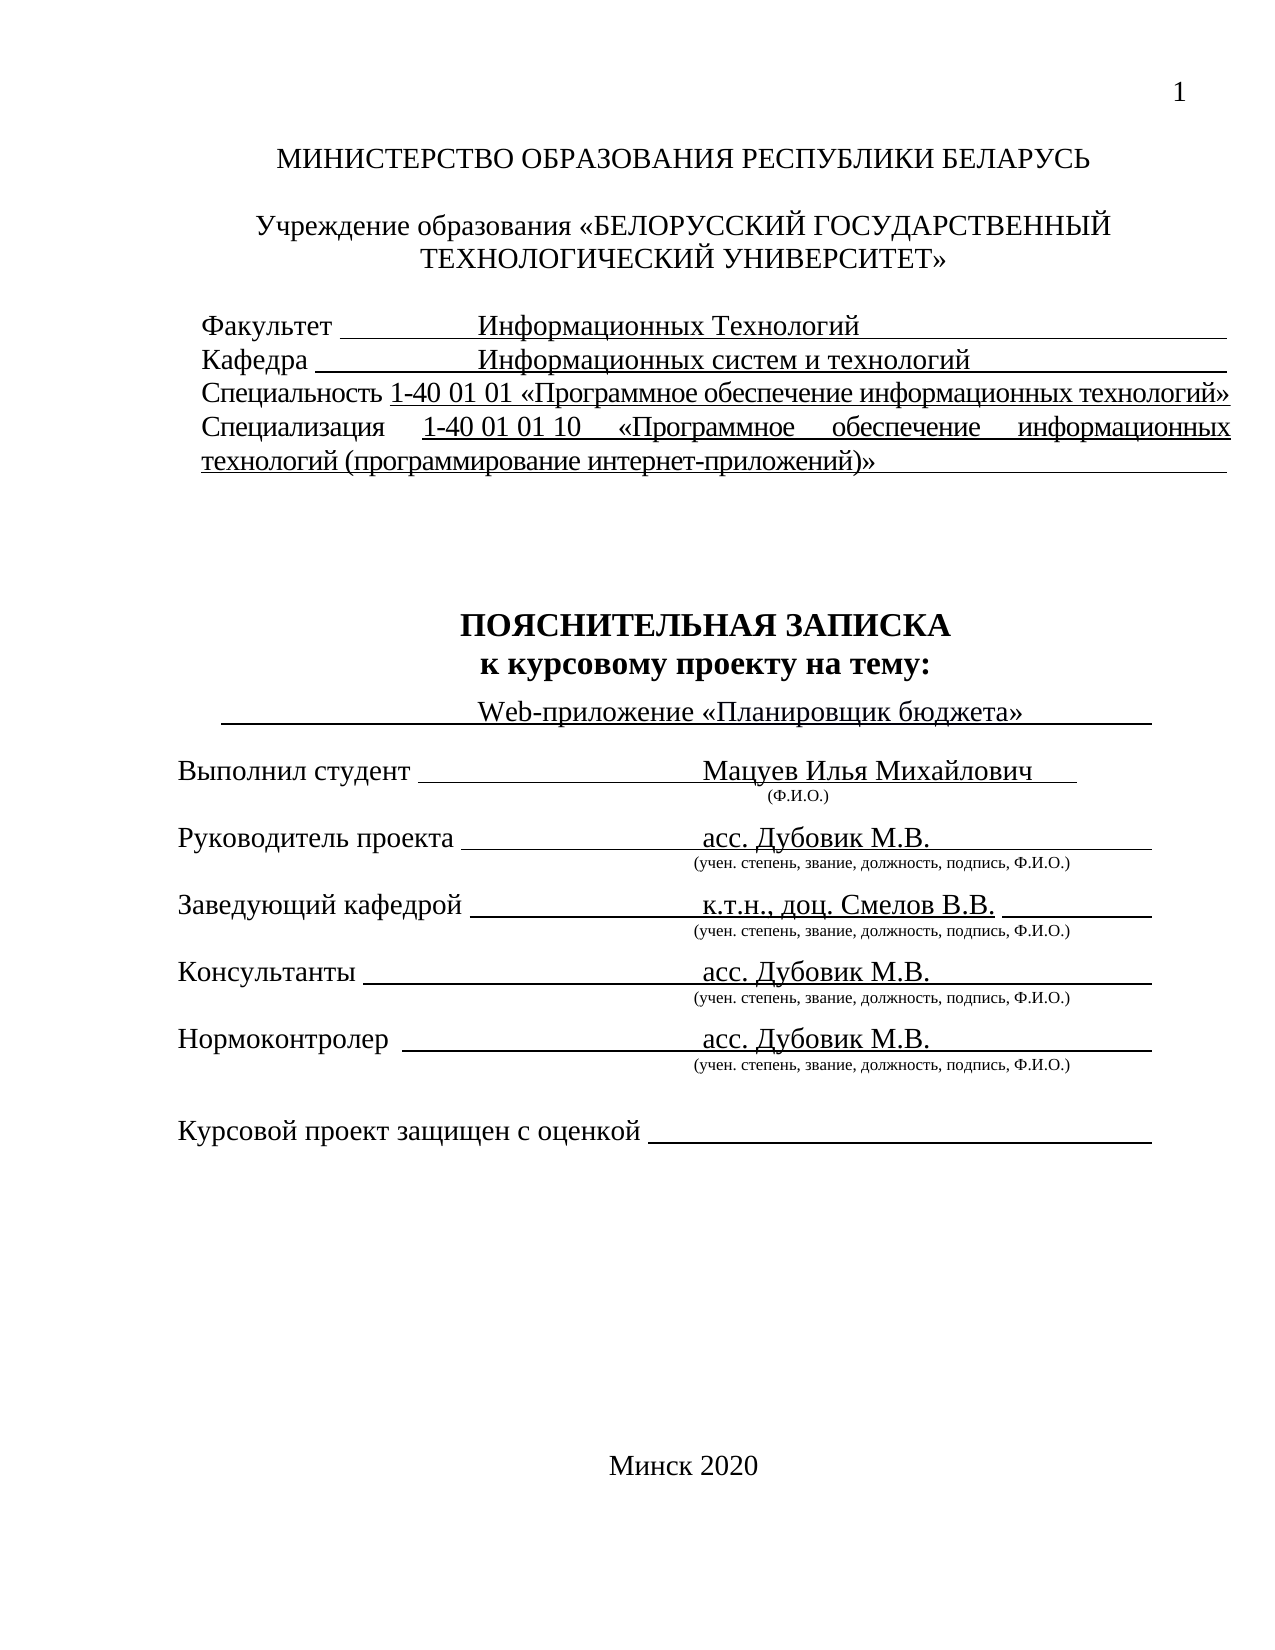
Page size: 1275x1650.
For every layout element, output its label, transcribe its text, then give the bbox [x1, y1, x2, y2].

text (учен. степень, звание, должность, подпись, Ф.И.О.) [693, 920, 1189, 954]
text (учен. степень, звание, должность, подпись, Ф.И.О.) [693, 987, 1189, 1021]
text ПОЯСНИТЕЛЬНАЯ ЗАПИСКА [177, 605, 1189, 643]
text (учен. степень, звание, должность, подпись, Ф.И.О.) [693, 1054, 1189, 1088]
text Курсовой проект защищен с оценкой [177, 1113, 1189, 1147]
text Консультанты асс. Дубовик М.В. [177, 954, 1189, 987]
text Web-приложение «Планировщик бюджета» [177, 694, 1189, 728]
text Руководитель проекта асс. Дубовик М.В. [177, 820, 1189, 853]
text Кафедра Информационных систем и технологий [201, 342, 1231, 376]
text Специальность 1-40 01 01 «Программное обеспечение информационных технологий» [201, 376, 1231, 409]
text МИНИСТЕРСТВО ОБРАЗОВАНИЯ РЕСПУБЛИКИ БЕЛАРУСЬ [177, 141, 1189, 174]
text (учен. степень, звание, должность, подпись, Ф.И.О.) [693, 853, 1189, 887]
text к курсовому проекту на тему: [177, 643, 1189, 682]
text Выполнил студент Мацуев Илья Михайлович [177, 753, 1189, 786]
text Заведующий кафедрой к.т.н., доц. Смелов В.В. [177, 887, 1189, 920]
text Специализация 1-40 01 01 10 «Программное обеспечение информационных технологий (программирование интернет-приложений)» [201, 409, 1231, 476]
text Факультет Информационных Технологий [201, 308, 1231, 342]
text Минск 2020 [177, 1448, 1189, 1482]
text (Ф.И.О.) [693, 786, 1189, 820]
text Учреждение образования «БЕЛОРУССКИЙ ГОСУДАРСТВЕННЫЙ ТЕХНОЛОГИЧЕСКИЙ УНИВЕРСИТЕТ» [177, 208, 1189, 275]
text Нормоконтролер асс. Дубовик М.В. [177, 1021, 1189, 1054]
